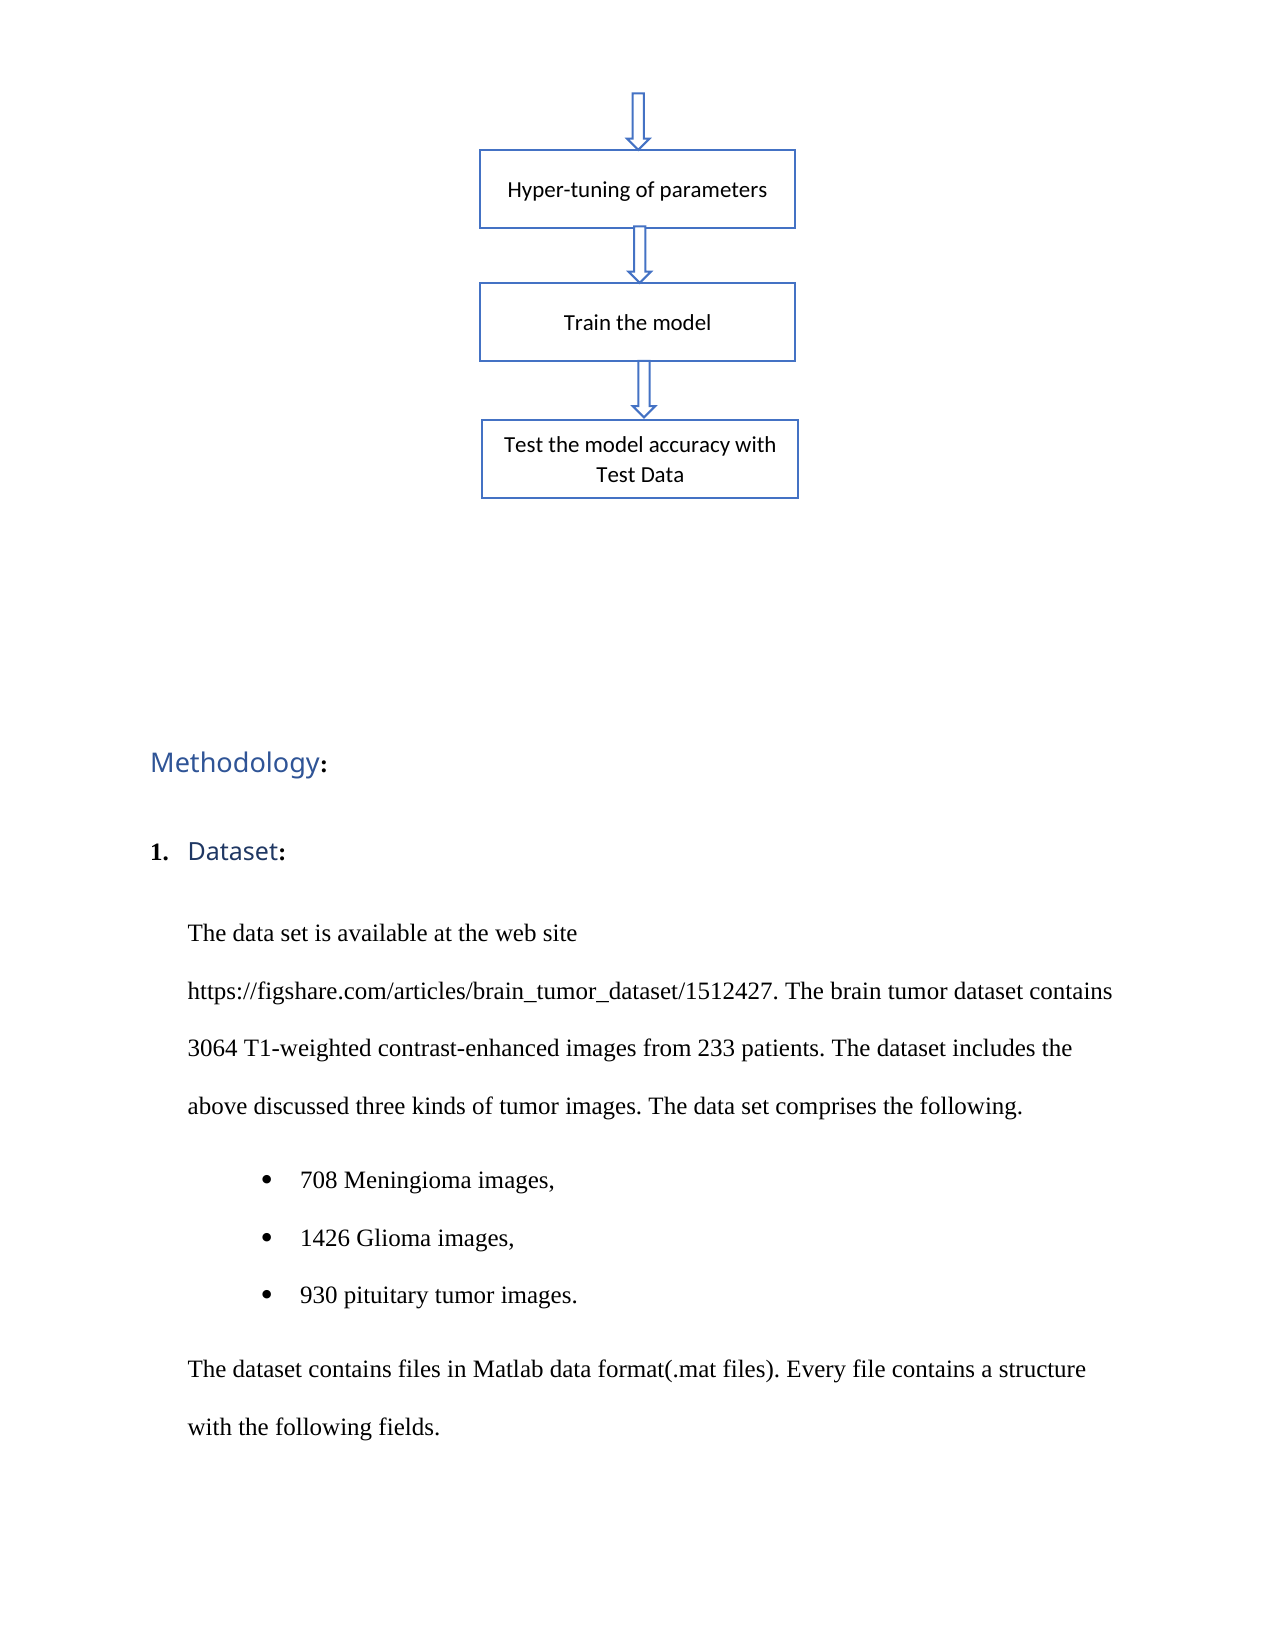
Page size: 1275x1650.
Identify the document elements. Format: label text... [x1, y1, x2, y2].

list 930 pituitary tumor images. [262, 1280, 1125, 1309]
list 1426 Glioma images, [262, 1223, 1125, 1251]
list Dataset: [150, 834, 1125, 868]
text The data set is available at the web site https://figshare.com/articles/brain_tumor_dataset/1512427. The brain tumor dataset contains 3064 T1-weighted contrast-enhanced images from 233 patients. The dataset includes the above discussed three kinds of tumor images. The data set comprises the following. [187, 918, 1125, 1120]
text Methodology: [150, 743, 1125, 780]
list 708 Meningioma images, [262, 1165, 1125, 1194]
text The dataset contains files in Matlab data format(.mat files). Every file contains a structure with the following fields. [187, 1354, 1125, 1441]
